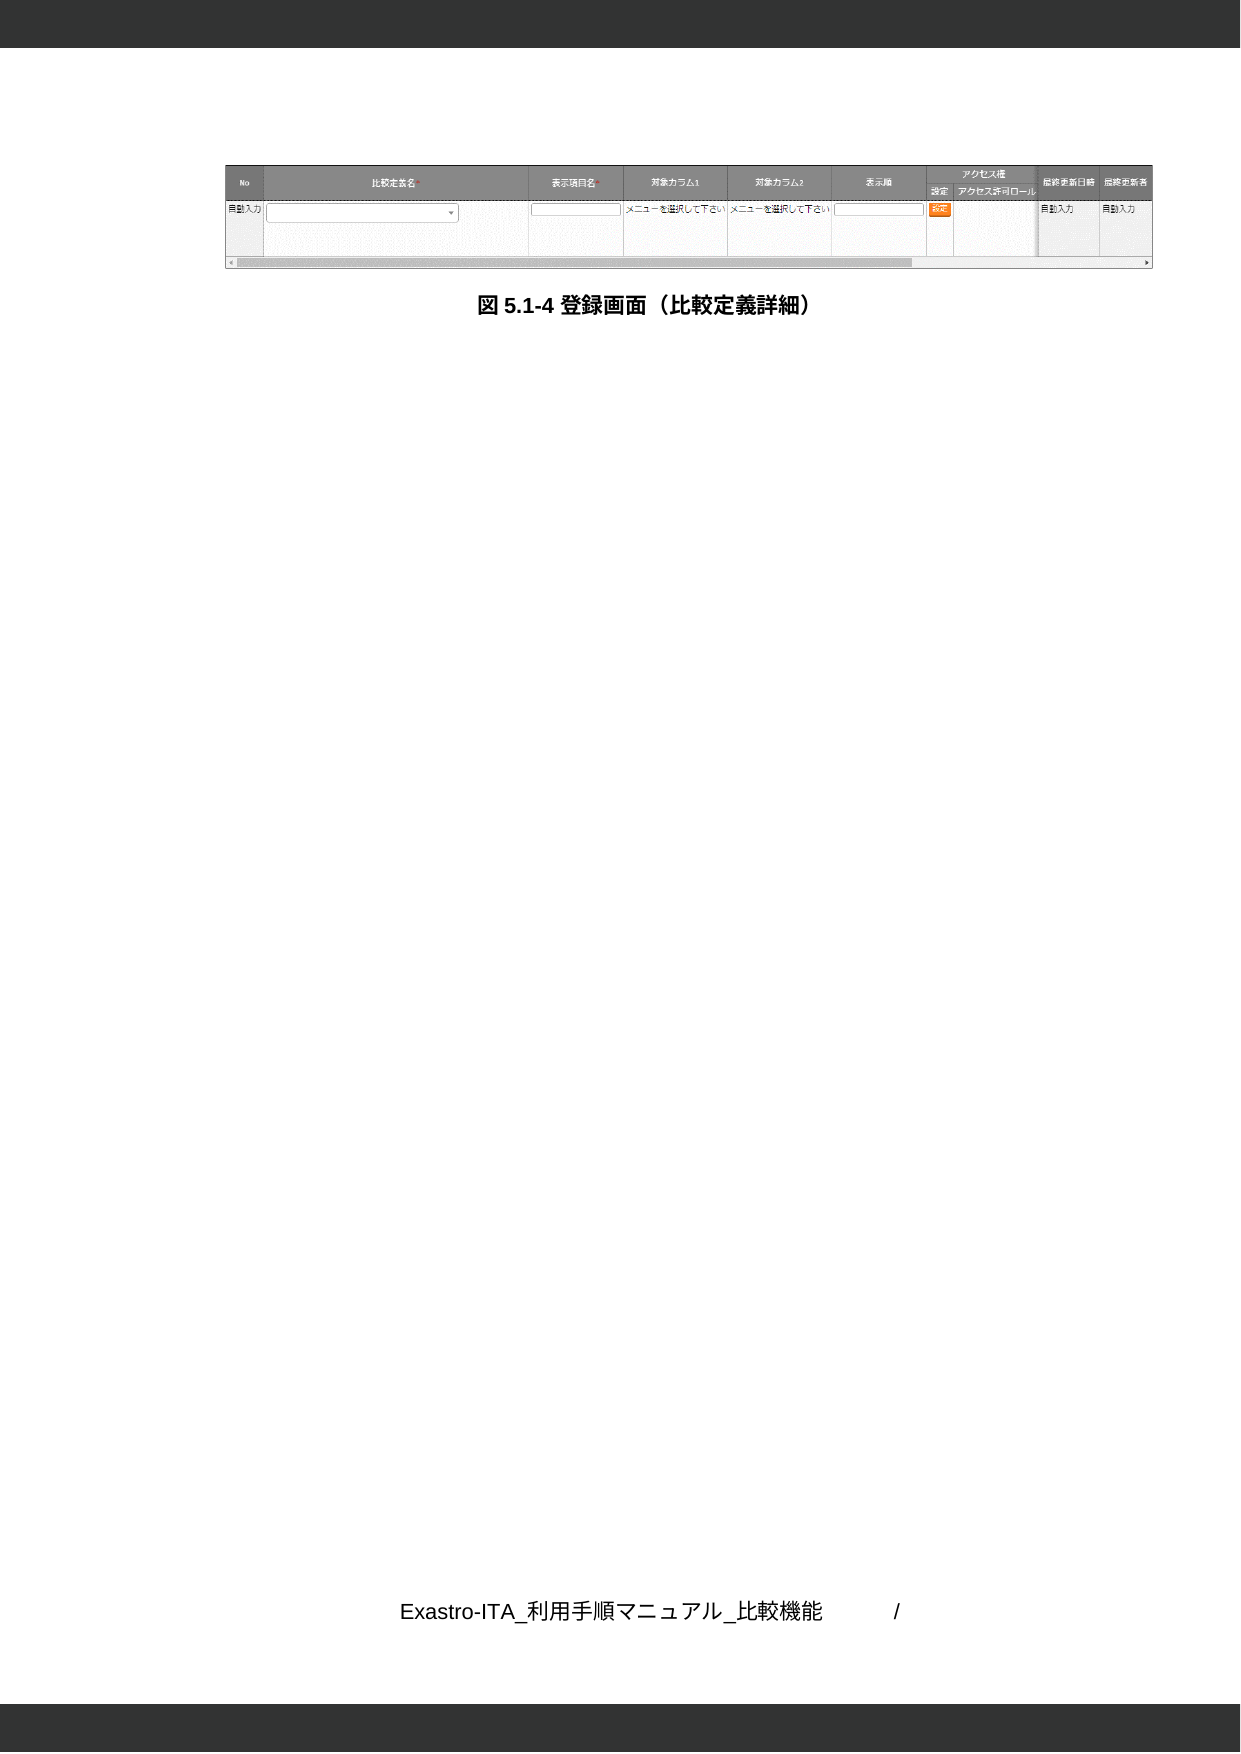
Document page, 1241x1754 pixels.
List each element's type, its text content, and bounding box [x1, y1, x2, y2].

picture [0, 0, 1241, 48]
picture [221, 158, 1157, 271]
text 図 5.1-4 登録画面（比較定義詳細） [148, 274, 1152, 334]
picture [0, 1704, 1241, 1752]
